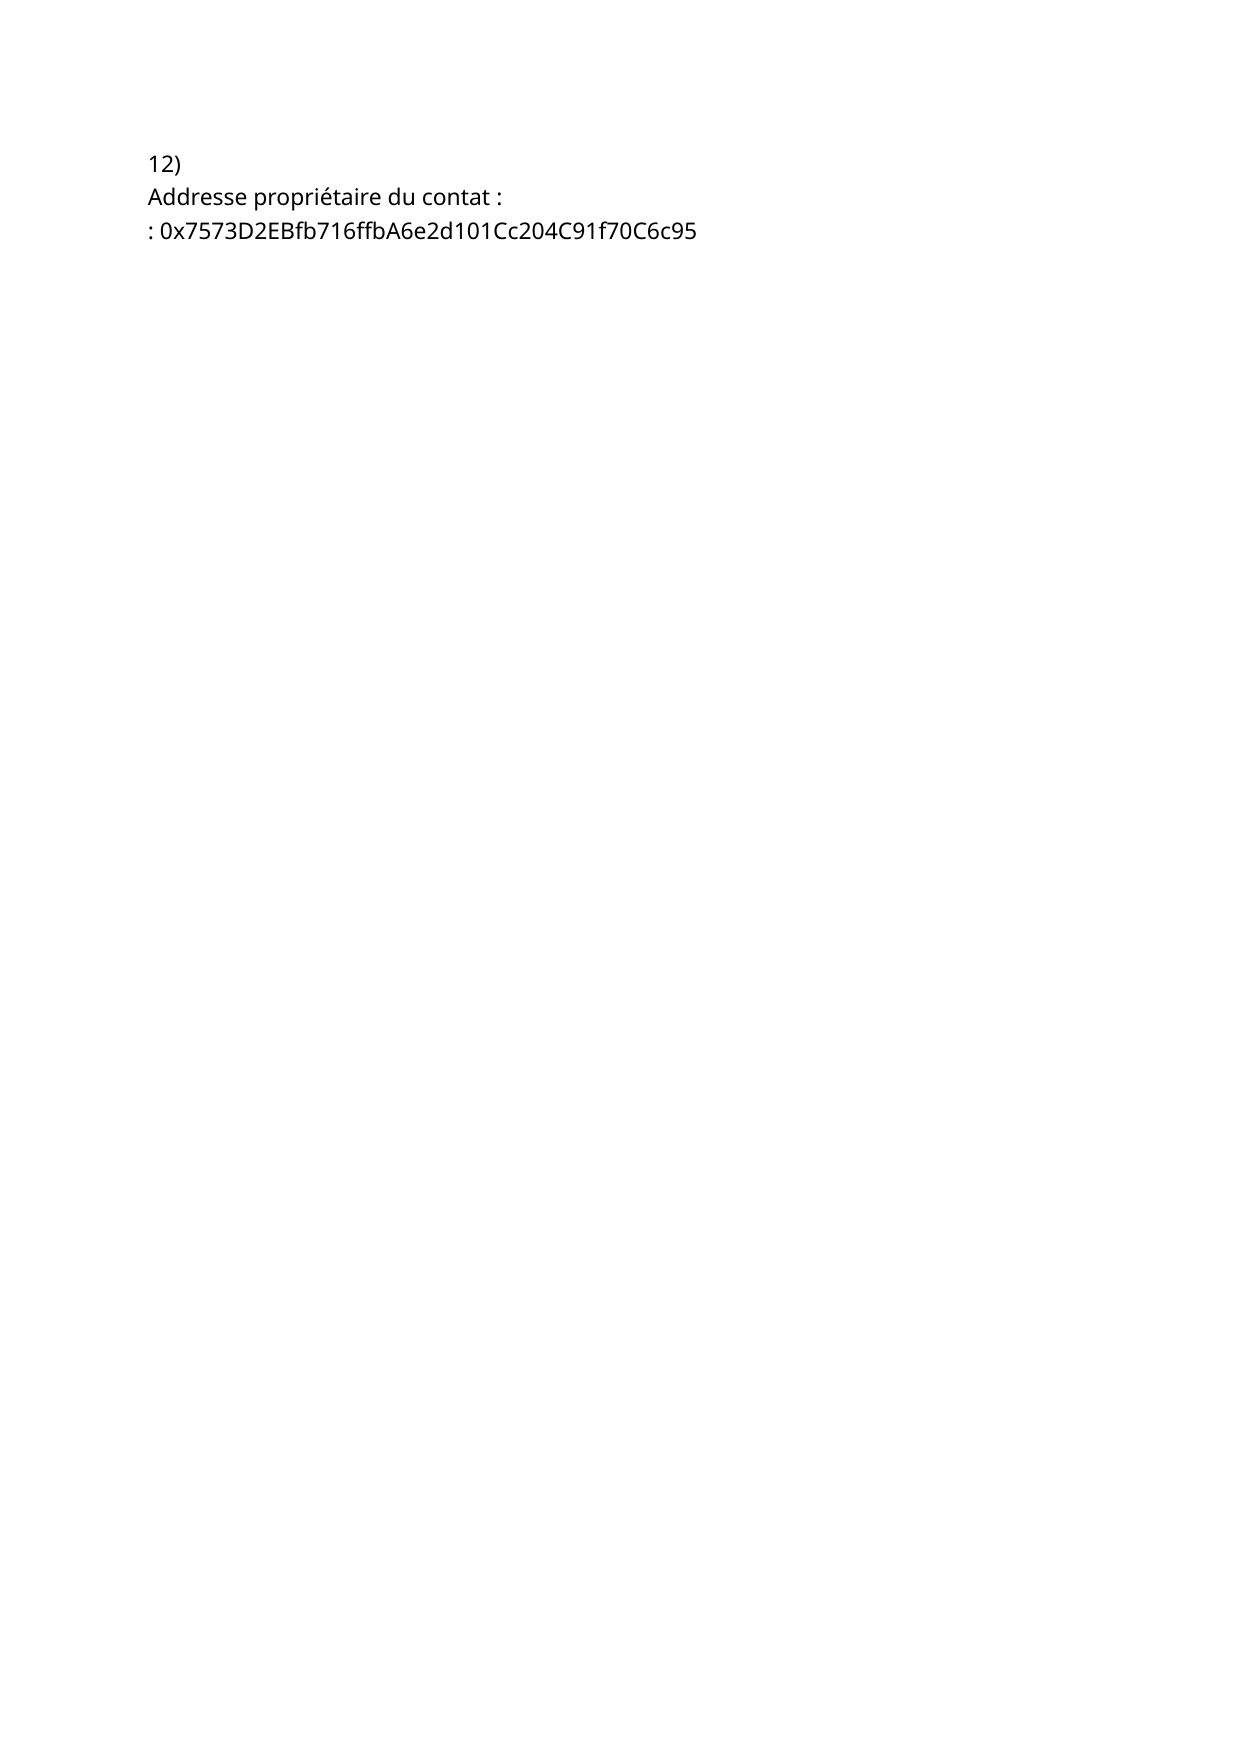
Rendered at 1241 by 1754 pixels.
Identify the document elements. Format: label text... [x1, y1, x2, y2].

text 12) Addresse propriétaire du contat : : 0x7573D2EBfb716ffbA6e2d101Cc204C91f70C6c95 [148, 148, 1093, 246]
